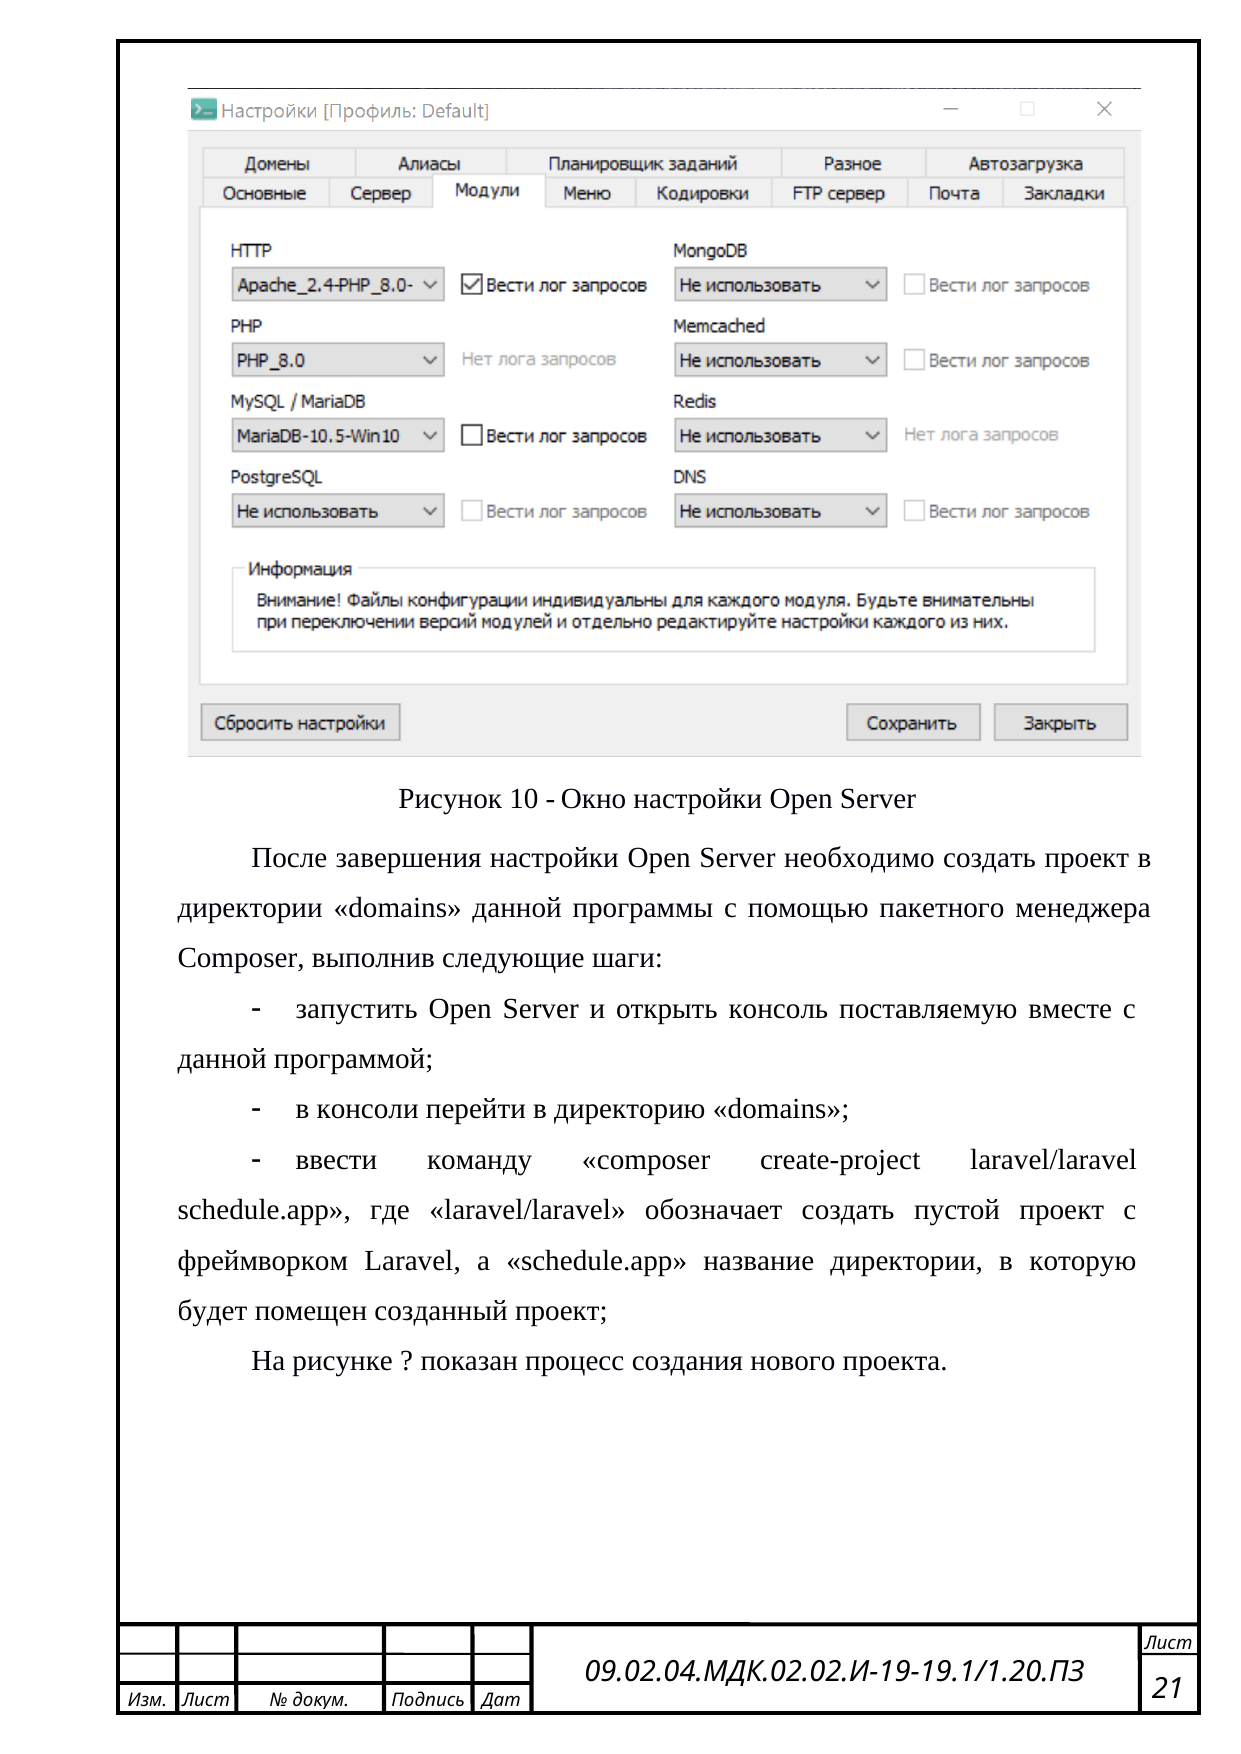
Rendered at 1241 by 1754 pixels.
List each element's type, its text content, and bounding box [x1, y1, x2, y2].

list в консоли перейти в директорию «domains»; [177, 1091, 1137, 1125]
list запустить Open Server и открыть консоль поставляемую вместе с данной программой; [177, 991, 1137, 1075]
text Окно настройки Open Server [177, 781, 1137, 815]
list ввести команду «composer create-project laravel/laravel schedule.app», где «laravel/laravel» обозначает создать пустой проект с фреймворком Laravel, а «schedule.app» название директории, в которую будет помещен созданный проект; [177, 1142, 1137, 1326]
text После завершения настройки Open Server необходимо создать проект в директории «domains» данной программы с помощью пакетного менеджера Composer, выполнив следующие шаги: [177, 840, 1152, 974]
text На рисунке ? показан процесс создания нового проекта. [177, 1343, 1152, 1377]
picture [187, 88, 1142, 757]
